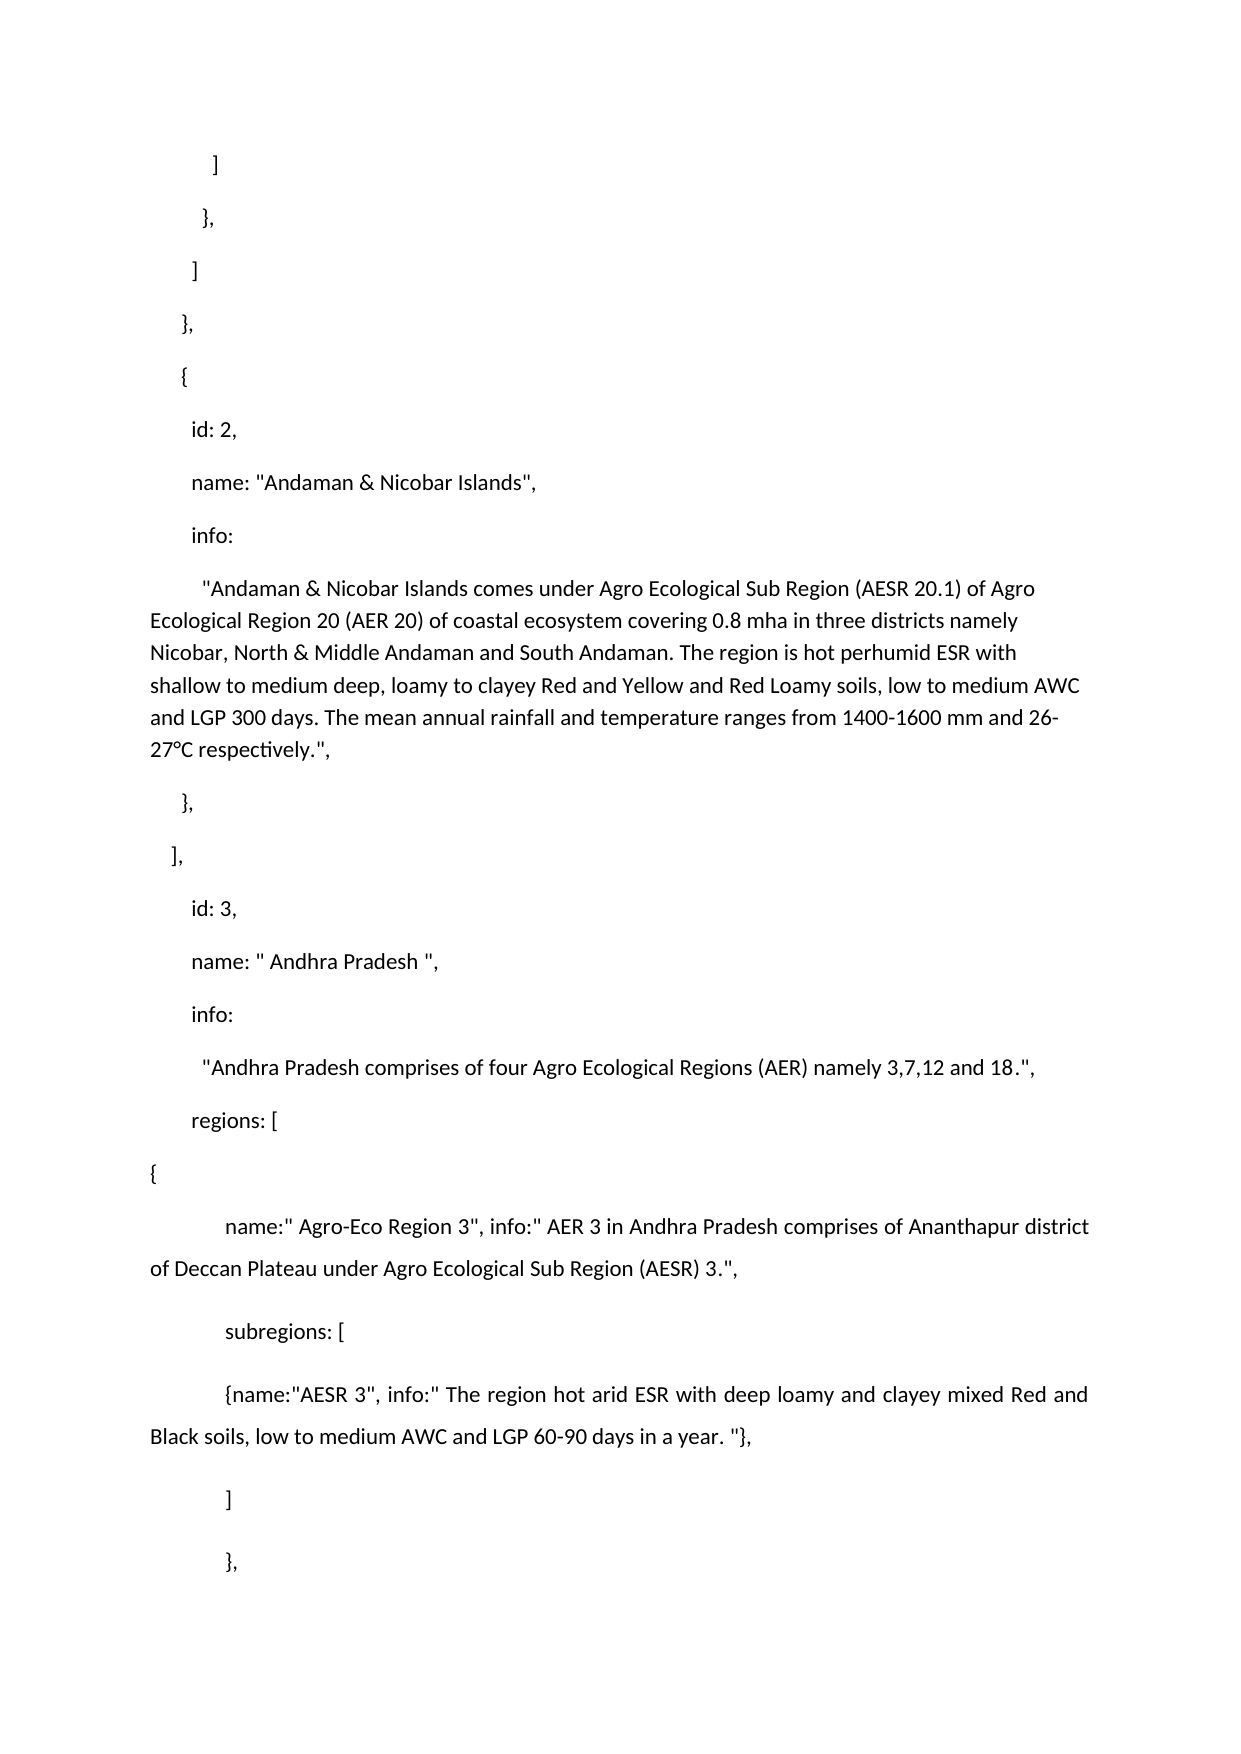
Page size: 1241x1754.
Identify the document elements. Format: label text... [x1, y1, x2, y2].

text ] [150, 150, 1090, 178]
text { [150, 362, 1090, 390]
text }, [150, 788, 1090, 816]
text "Andaman & Nicobar Islands comes under Agro Ecological Sub Region (AESR 20.1) of Agro Ecological Region 20 (AER 20) of coastal ecosystem covering 0.8 mha in three districts namely Nicobar, North & Middle Andaman and South Andaman. The region is hot perhumid ESR with shallow to medium deep, loamy to clayey Red and Yellow and Red Loamy soils, low to medium AWC and LGP 300 days. The mean annual rainfall and temperature ranges from 1400-1600 mm and 26-27°C respectively.", [150, 574, 1090, 763]
text id: 3, [150, 894, 1090, 922]
text info: [150, 1000, 1090, 1028]
text id: 2, [150, 415, 1090, 443]
text name: "Andaman & Nicobar Islands", [150, 468, 1090, 496]
text subregions: [ [150, 1317, 1090, 1345]
text ], [150, 841, 1090, 869]
text ] [150, 256, 1090, 284]
text }, [150, 1547, 1090, 1576]
text { [150, 1159, 1090, 1187]
text name:" Agro-Eco Region 3", info:" AER 3 in Andhra Pradesh comprises of Ananthapur district of Deccan Plateau under Agro Ecological Sub Region (AESR) 3.", [150, 1212, 1090, 1282]
text info: [150, 521, 1090, 549]
text "Andhra Pradesh comprises of four Agro Ecological Regions (AER) namely 3,7,12 and 18.", [150, 1053, 1090, 1081]
text }, [150, 309, 1090, 337]
text {name:"AESR 3", info:" The region hot arid ESR with deep loamy and clayey mixed Red and Black soils, low to medium AWC and LGP 60-90 days in a year. "}, [150, 1380, 1090, 1450]
text ] [150, 1485, 1090, 1513]
text name: " Andhra Pradesh ", [150, 947, 1090, 975]
text }, [150, 203, 1090, 231]
text regions: [ [150, 1106, 1090, 1134]
